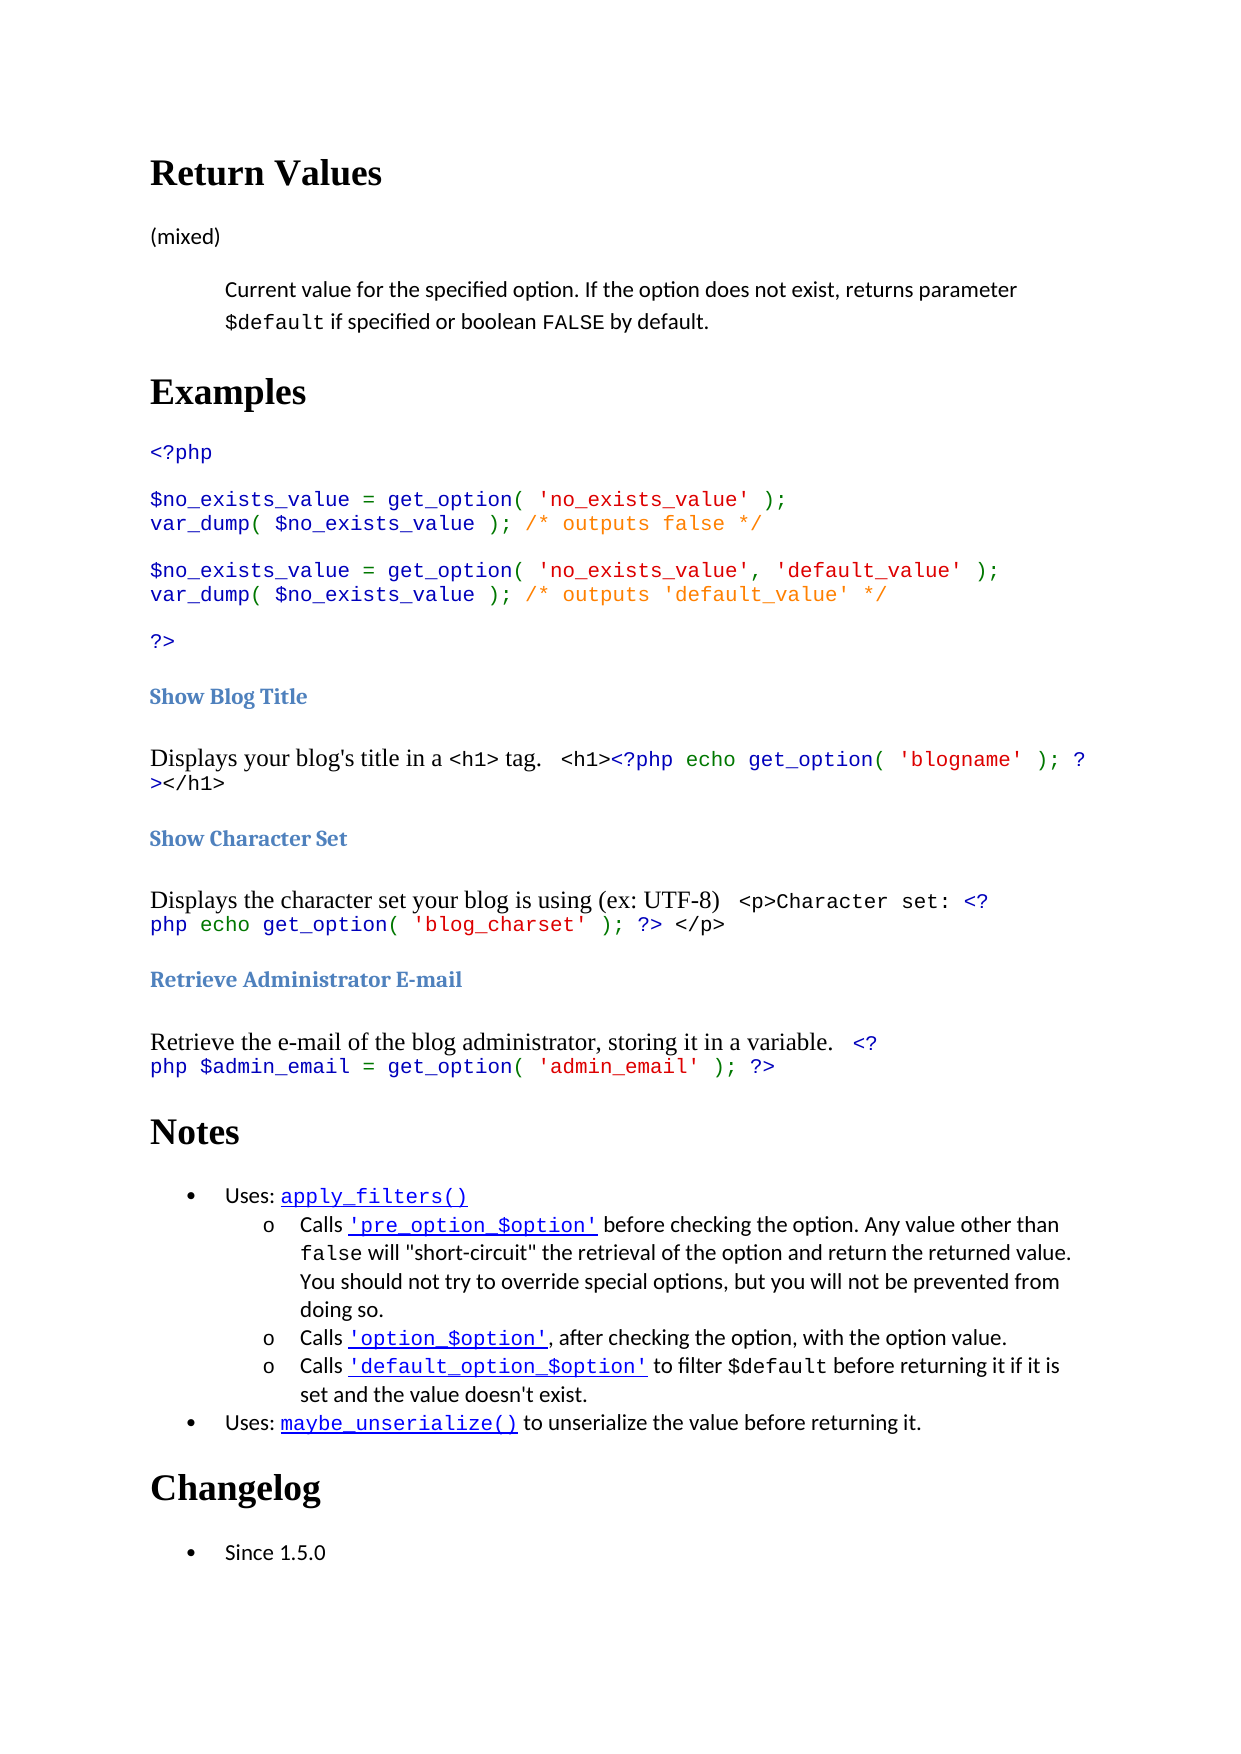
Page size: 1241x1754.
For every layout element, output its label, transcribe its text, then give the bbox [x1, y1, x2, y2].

list Calls 'pre_option_$option' before checking the option. Any value other than false will "short-circuit" the retrieval of the option and return the returned value. You should not try to override special options, but you will not be prevented from doing so. [262, 1210, 1090, 1323]
list Calls 'option_$option', after checking the option, with the option value. [262, 1323, 1090, 1352]
list Calls 'default_option_$option' to filter $default before returning it if it is set and the value doesn't exist. [262, 1352, 1090, 1408]
text Current value for the specified option. If the option does not exist, returns parameter $default if specified or boolean FALSE by default. [225, 275, 1090, 336]
text Retrieve the e-mail of the blog administrator, storing it in a variable. <?php $admin_email = get_option( 'admin_email' ); ?> [150, 1027, 1090, 1080]
list Since 1.5.0 [187, 1538, 1090, 1566]
list Uses: maybe_unserialize() to unserialize the value before returning it. [187, 1408, 1090, 1437]
text (mixed) [150, 222, 1090, 250]
text <?php $no_exists_value = get_option( 'no_exists_value' ); var_dump( $no_exists_value ); /* outputs false */ $no_exists_value = get_option( 'no_exists_value', 'default_value' ); var_dump( $no_exists_value ); /* outputs 'default_value' */ ?> [150, 442, 1090, 654]
subtitle Retrieve Administrator E-mail [150, 967, 1090, 994]
subtitle Changelog [150, 1466, 1090, 1509]
text Displays your blog's title in a <h1> tag. <h1><?php echo get_option( 'blogname' ); ?></h1> [150, 743, 1090, 796]
subtitle Show Blog Title [150, 684, 1090, 710]
list Uses: apply_filters() [187, 1181, 1090, 1210]
subtitle Return Values [150, 150, 1090, 193]
subtitle Examples [150, 369, 1090, 413]
subtitle Show Character Set [150, 826, 1090, 852]
text Displays the character set your blog is using (ex: UTF-8) <p>Character set: <?php echo get_option( 'blog_charset' ); ?> </p> [150, 885, 1090, 938]
subtitle Notes [150, 1109, 1090, 1152]
